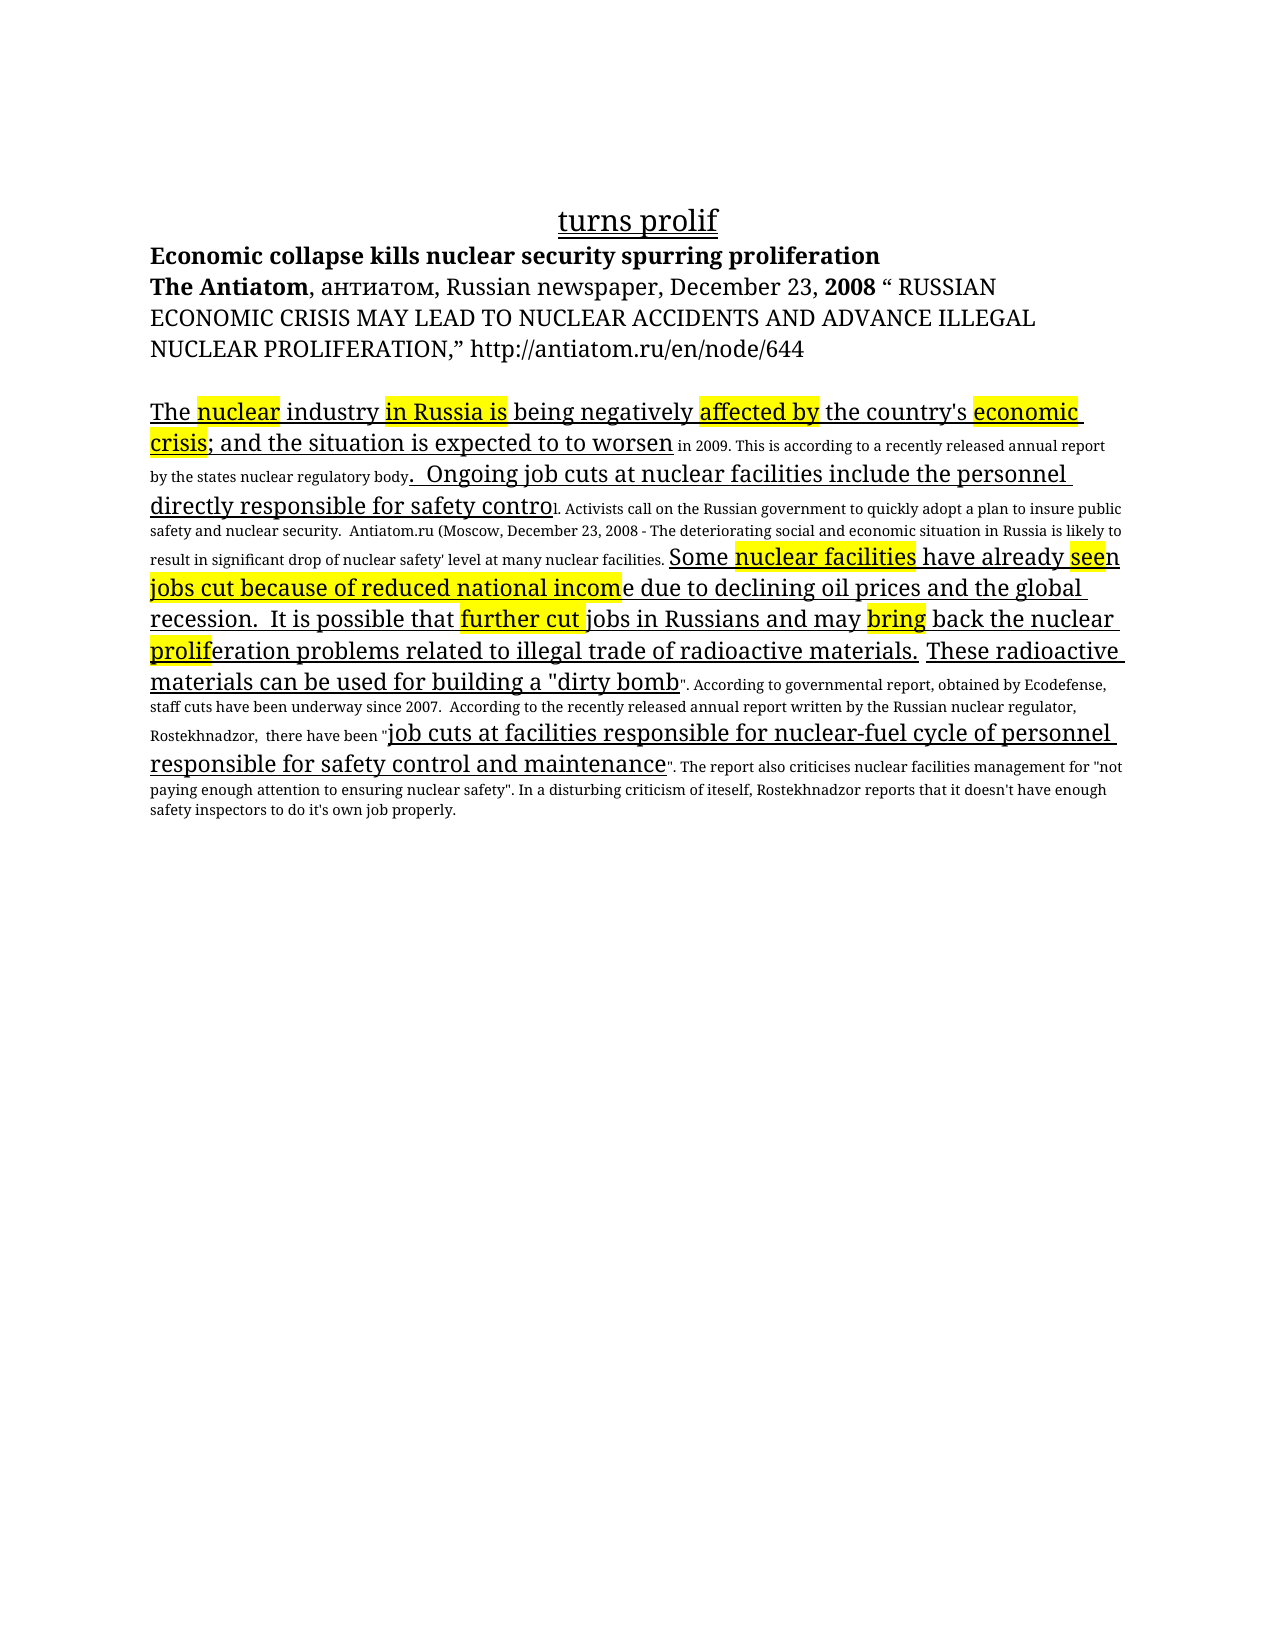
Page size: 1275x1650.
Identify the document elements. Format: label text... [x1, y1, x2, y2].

text The Antiatom, антиатом, Russian newspaper, December 23, 2008 “ RUSSIAN ECONOMIC CRISIS MAY LEAD TO NUCLEAR ACCIDENTS AND ADVANCE ILLEGAL NUCLEAR PROLIFERATION,” http://antiatom.ru/en/node/644 [150, 271, 1125, 365]
subtitle turns prolif [150, 200, 1125, 240]
text The nuclear industry in is being negatively affected by the country's economic crisis; and the situation is expected to to worsen in 2009. This is according to a recently released annual report by the states nuclear regulatory body. Ongoing job cuts at nuclear facilities include the personnel directly responsible for safety control. Activists call on the Russian government to quickly adopt a plan to insure public safety and nuclear security. Antiatom.ru (Moscow, December 23, 2008 - The deteriorating social and economic situation in Russia is likely to result in significant drop of nuclear safety' level at many nuclear facilities. Some nuclear facilities have already seen jobs cut because of reduced national income due to declining oil prices and the global recession. It is possible that further cut jobs in Russians and may bring back the nuclear proliferation problems related to illegal trade of radioactive materials. These radioactive materials can be used for building a "dirty bomb". According to governmental report, obtained by Ecodefense, staff cuts have been underway since 2007. According to the recently released annual report written by the Russian nuclear regulator, Rostekhnadzor, there have been "job cuts at facilities responsible for nuclear-fuel cycle of personnel responsible for safety control and maintenance". The report also criticises nuclear facilities management for "not paying enough attention to ensuring nuclear safety". In a disturbing criticism of iteself, Rostekhnadzor reports that it doesn't have enough safety inspectors to do it's own job properly. [150, 396, 1125, 819]
text Economic collapse kills nuclear security spurring proliferation [150, 240, 1125, 271]
